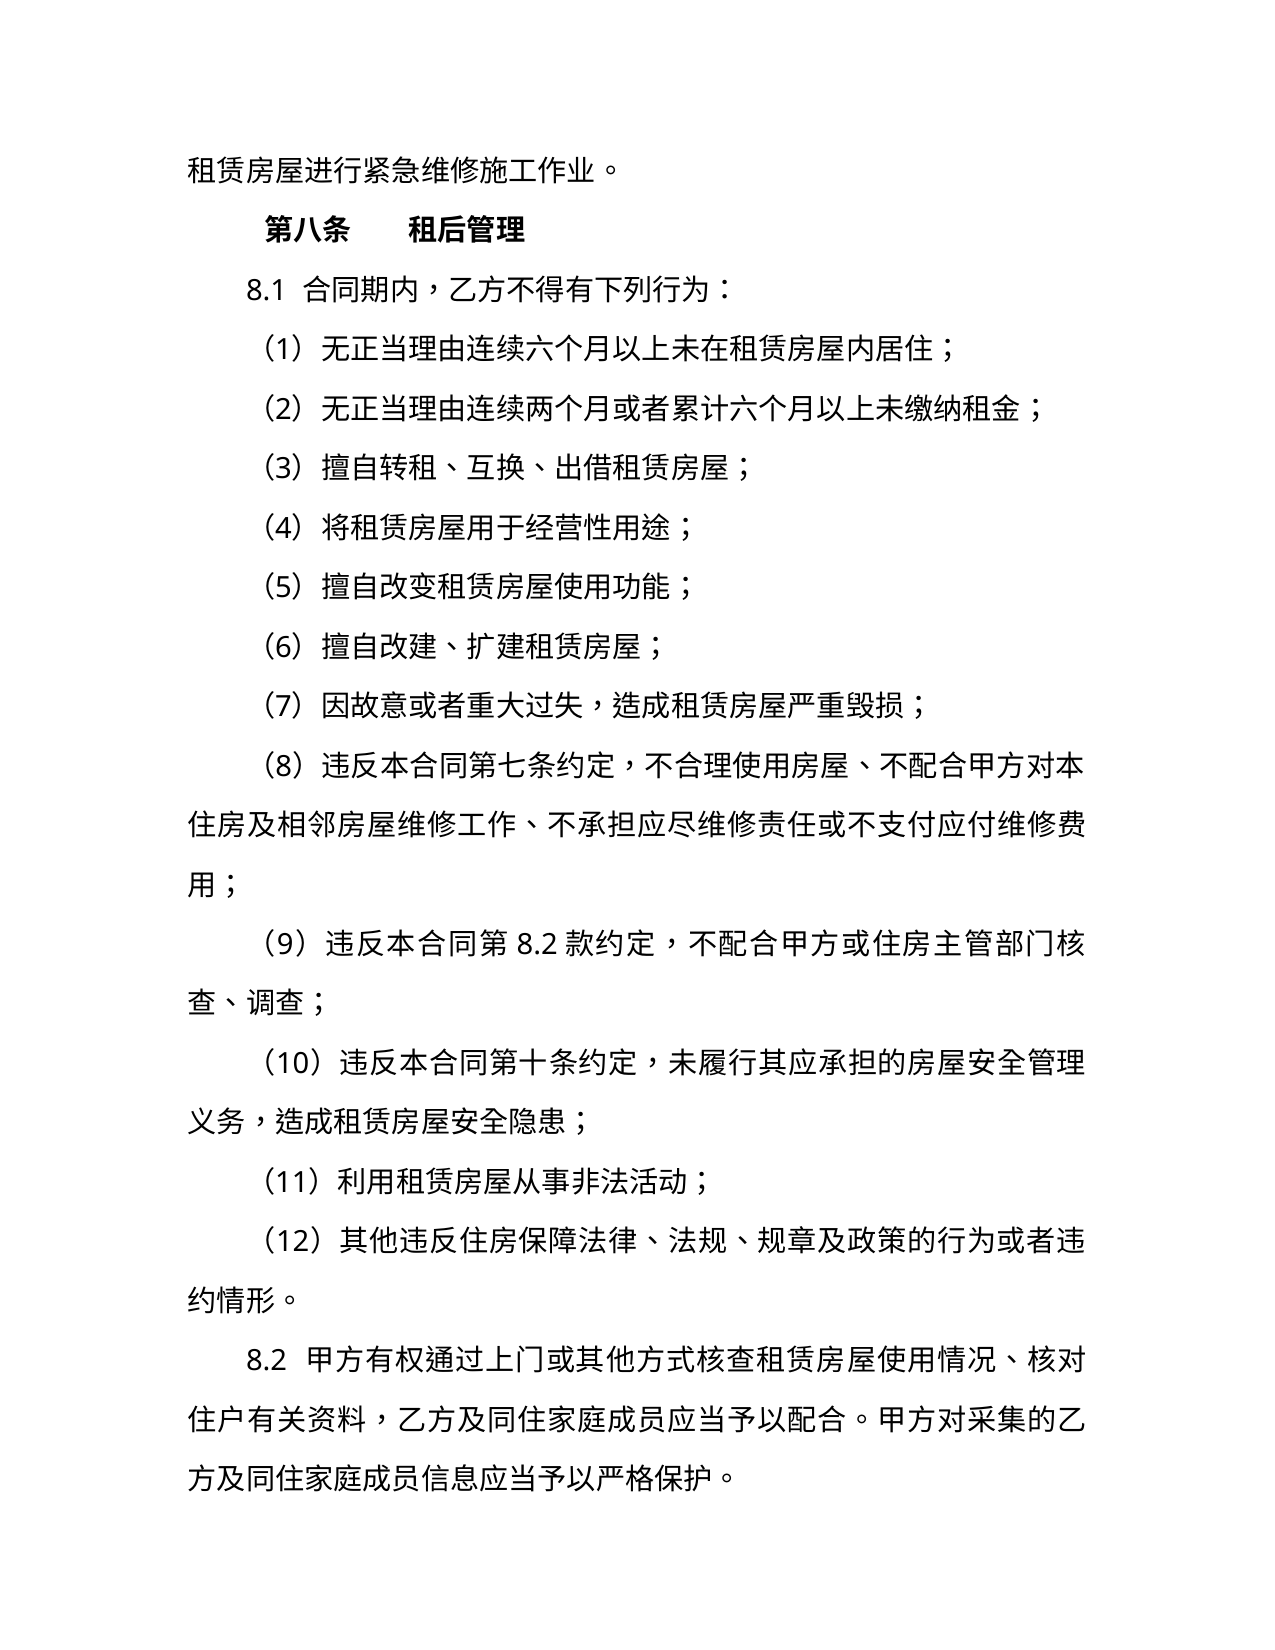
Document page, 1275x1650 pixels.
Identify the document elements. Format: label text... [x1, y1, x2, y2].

text （7）因故意或者重大过失，造成租赁房屋严重毁损； [187, 685, 1087, 725]
text （9）违反本合同第8.2款约定，不配合甲方或住房主管部门核查、调查； [187, 923, 1087, 1022]
text （11）利用租赁房屋从事非法活动； [187, 1161, 1087, 1201]
text （3）擅自转租、互换、出借租赁房屋； [187, 447, 1087, 487]
text （1）无正当理由连续六个月以上未在租赁房屋内居住； [187, 328, 1087, 368]
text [187, 150, 1087, 190]
text （5）擅自改变租赁房屋使用功能； [187, 566, 1087, 606]
text 8.2 甲方有权通过上门或其他方式核查租赁房屋使用情况、核对住户有关资料，乙方及同住家庭成员应当予以配合。甲方对采集的乙方及同住家庭成员信息应当予以严格保护。 [187, 1339, 1087, 1498]
text （12）其他违反住房保障法律、法规、规章及政策的行为或者违约情形。 [187, 1221, 1087, 1320]
text （8）违反本合同第七条约定，不合理使用房屋、不配合甲方对本住房及相邻房屋维修工作、不承担应尽维修责任或不支付应付维修费用； [187, 745, 1087, 903]
text （6）擅自改建、扩建租赁房屋； [187, 626, 1087, 666]
text 8.1 合同期内，乙方不得有下列行为： [187, 269, 1087, 309]
text （4）将租赁房屋用于经营性用途； [187, 507, 1087, 547]
text （2）无正当理由连续两个月或者累计六个月以上未缴纳租金； [187, 388, 1087, 428]
text （10）违反本合同第十条约定，未履行其应承担的房屋安全管理义务，造成租赁房屋安全隐患； [187, 1042, 1087, 1141]
text 第八条 租后管理 [264, 209, 1087, 249]
